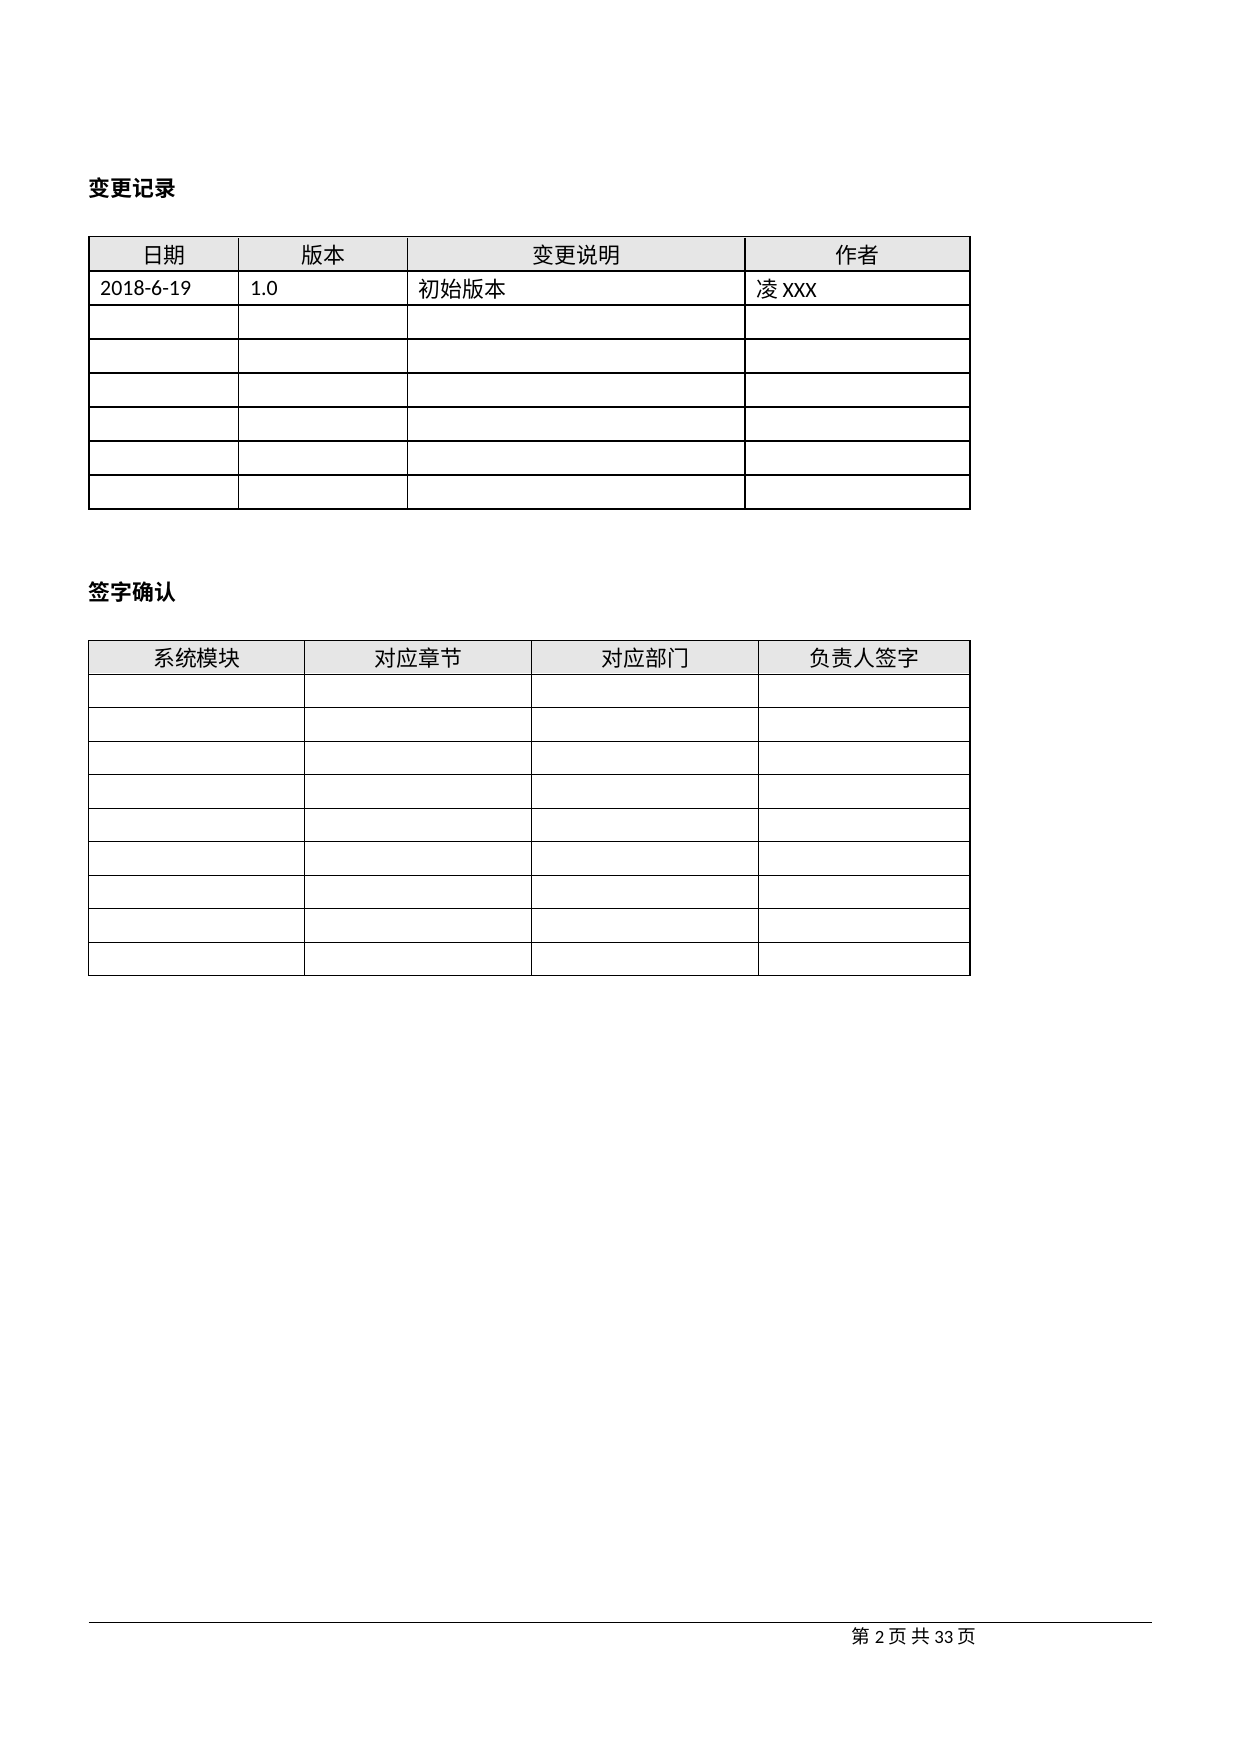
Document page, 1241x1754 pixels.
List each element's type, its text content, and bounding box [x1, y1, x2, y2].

table_cell [408, 340, 744, 372]
table_cell [759, 876, 969, 908]
table_cell [532, 675, 758, 707]
table_cell [90, 306, 238, 338]
table_cell [408, 442, 744, 474]
table_cell 2018-6-19 [90, 272, 238, 304]
table_cell [89, 809, 304, 841]
table_cell [239, 408, 407, 440]
table_cell [759, 842, 969, 875]
table_cell [305, 842, 531, 875]
table_cell [746, 442, 969, 474]
table_cell [89, 742, 304, 774]
table_header 日期 [90, 237, 238, 270]
table_header 作者 [746, 237, 969, 270]
table_cell [90, 442, 238, 474]
table_cell [89, 876, 304, 908]
table_cell [239, 340, 407, 372]
table_cell [408, 408, 744, 440]
table_cell [532, 809, 758, 841]
table_cell 凌XXX [746, 272, 969, 304]
table_cell [532, 909, 758, 942]
table_cell [239, 374, 407, 406]
table_cell [532, 775, 758, 808]
table_cell [746, 476, 969, 508]
table_cell [746, 306, 969, 338]
table_cell [89, 675, 304, 707]
table_cell [746, 408, 969, 440]
table_cell [759, 809, 969, 841]
table_cell [239, 476, 407, 508]
table_cell [408, 476, 744, 508]
table_cell [408, 306, 744, 338]
table_cell [746, 374, 969, 406]
table_cell [532, 876, 758, 908]
table_cell [532, 708, 758, 741]
table_header 负责人签字 [759, 641, 969, 673]
table_cell [89, 909, 304, 942]
table_header 对应部门 [532, 641, 758, 673]
table_cell [532, 842, 758, 875]
table_cell [305, 943, 531, 975]
table_header 系统模块 [89, 641, 304, 673]
table_cell [89, 842, 304, 875]
table_cell [746, 340, 969, 372]
table_cell [305, 775, 531, 808]
table_cell [89, 943, 304, 975]
table_cell [305, 909, 531, 942]
table_cell 初始版本 [408, 272, 744, 304]
table_cell [759, 675, 969, 707]
table_cell [759, 909, 969, 942]
table_cell [305, 708, 531, 741]
table_header 变更说明 [408, 237, 745, 270]
table_cell [408, 374, 744, 406]
table_cell 1.0 [239, 272, 407, 304]
table_header 对应章节 [305, 641, 531, 673]
table_cell [305, 876, 531, 908]
table_cell [90, 476, 238, 508]
table_header 版本 [239, 237, 407, 270]
table_cell [305, 809, 531, 841]
table_cell [759, 708, 969, 741]
table_cell [239, 442, 407, 474]
text 签字确认 [89, 575, 1152, 607]
table_cell [532, 742, 758, 774]
table_cell [90, 374, 238, 406]
table_cell [89, 708, 304, 741]
text 变更记录 [89, 171, 1152, 203]
table_cell [759, 943, 969, 975]
table_cell [759, 742, 969, 774]
table_cell [305, 742, 531, 774]
table_cell [532, 943, 758, 975]
table_cell [90, 408, 238, 440]
table_cell [759, 775, 969, 808]
table_cell [305, 675, 531, 707]
table_cell [89, 775, 304, 808]
table_cell [90, 340, 238, 372]
table_cell [239, 306, 407, 338]
